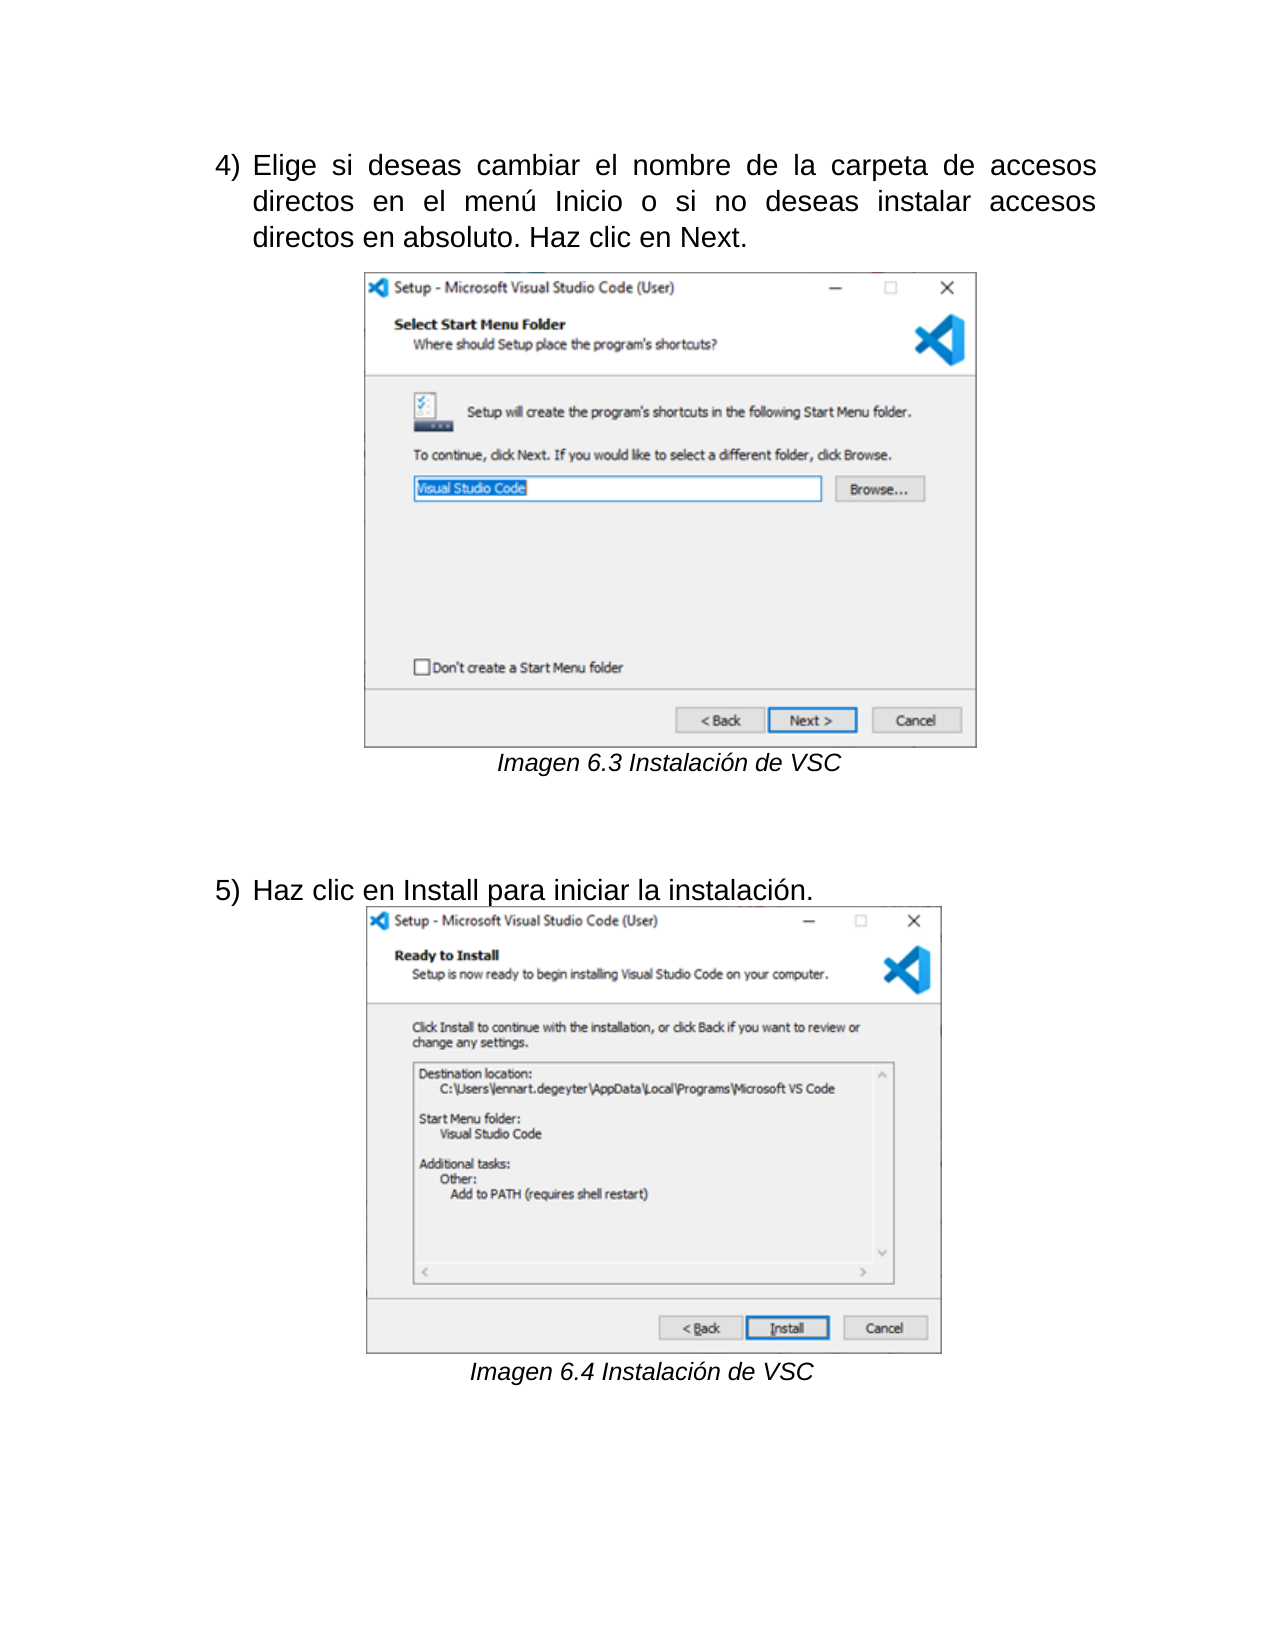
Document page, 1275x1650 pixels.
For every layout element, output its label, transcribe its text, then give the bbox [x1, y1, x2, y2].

picture [366, 906, 942, 1354]
list Elige si deseas cambiar el nombre de la carpeta de accesos directos en el menú Inicio o si no deseas instalar accesos directos en absoluto. Haz clic en Next. [215, 148, 1098, 253]
picture [364, 272, 977, 748]
list Haz clic en Install para iniciar la instalación. [215, 873, 1098, 906]
